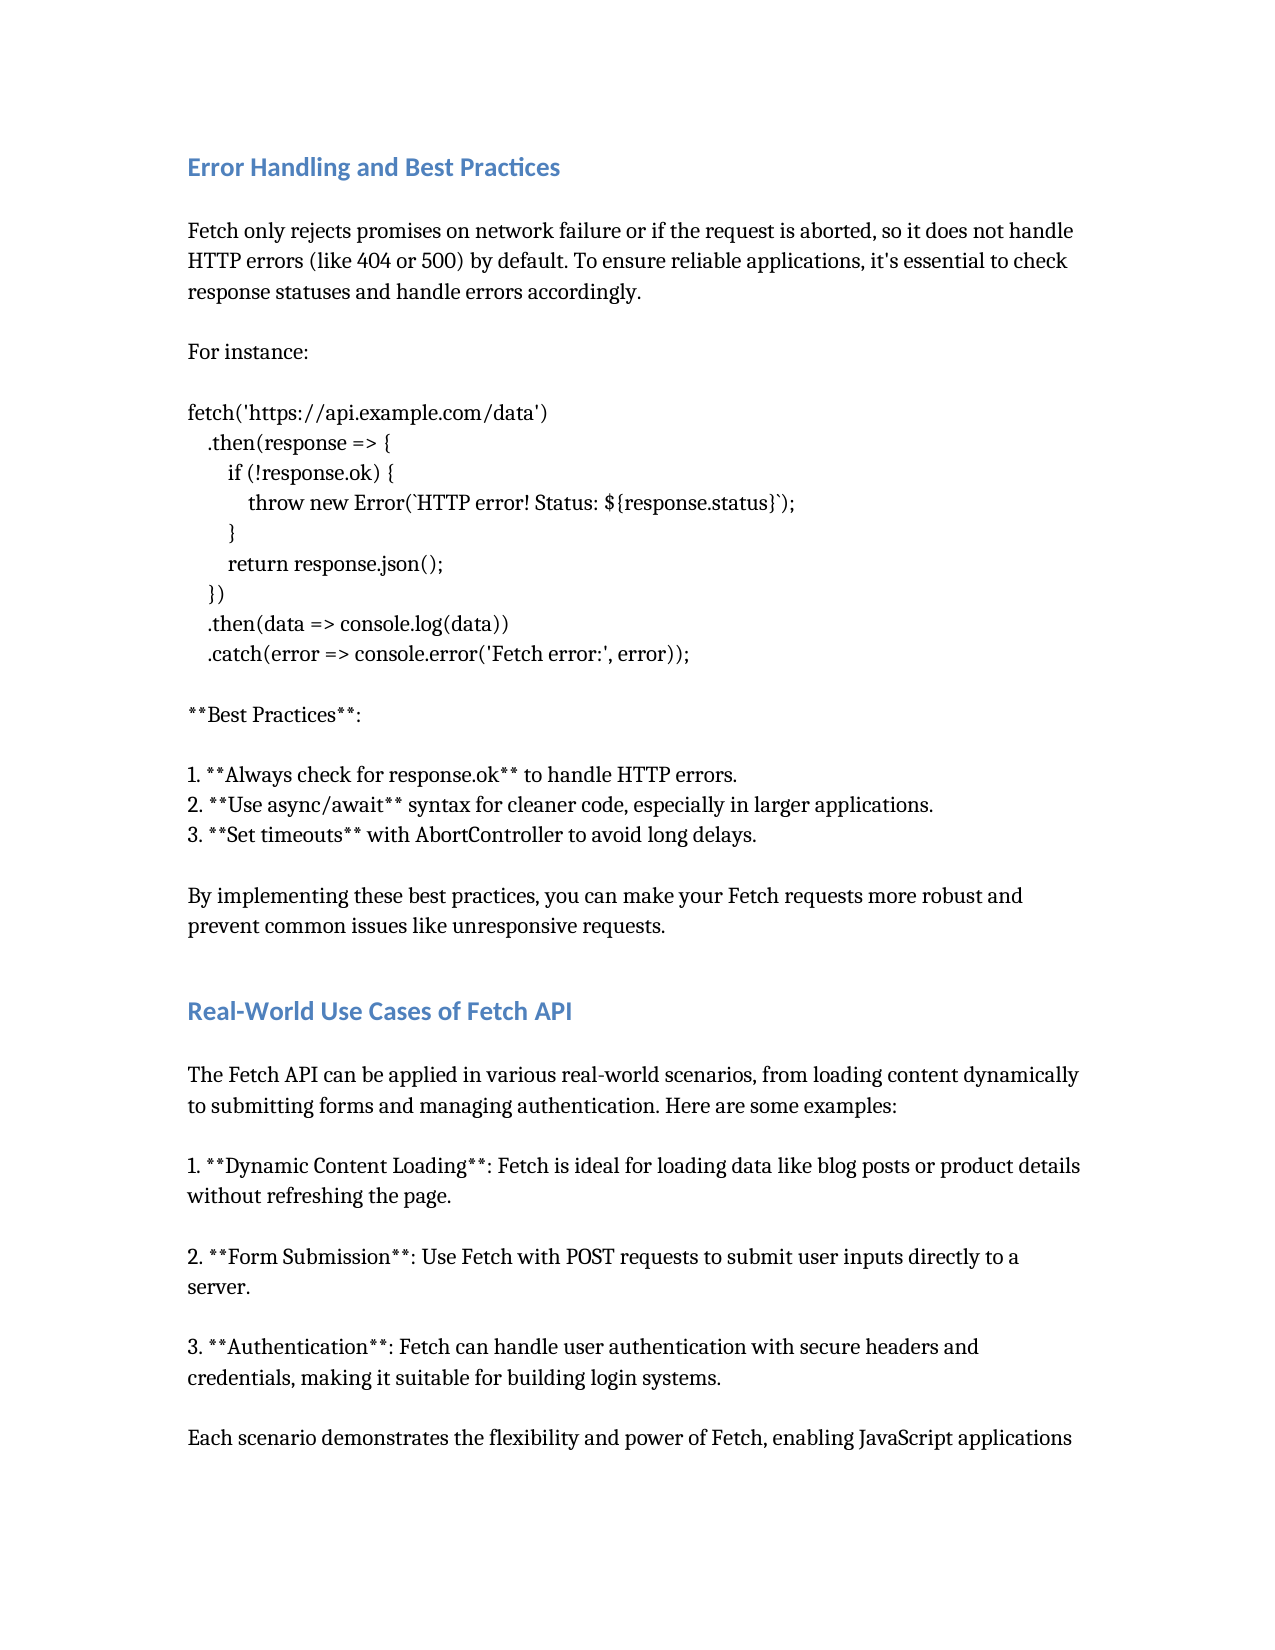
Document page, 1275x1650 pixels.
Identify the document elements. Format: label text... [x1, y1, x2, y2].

subtitle Real-World Use Cases of Fetch API [187, 994, 1087, 1027]
subtitle Error Handling and Best Practices [187, 150, 1087, 183]
text Fetch only rejects promises on network failure or if the request is aborted, so it does not handle HTTP errors (like 404 or 500) by default. To ensure reliable applications, it's essential to check response statuses and handle errors accordingly. For instance: fetch('https://api.example.com/data') .then(response => { if (!response.ok) { throw new Error(`HTTP error! Status: ${response.status}`); } return response.json(); }) .then(data => console.log(data)) .catch(error => console.error('Fetch error:', error)); **Best Practices**: 1. **Always check for response.ok** to handle HTTP errors. 2. **Use async/await** syntax for cleaner code, especially in larger applications. 3. **Set timeouts** with AbortController to avoid long delays. By implementing these best practices, you can make your Fetch requests more robust and prevent common issues like unresponsive requests. [187, 188, 1087, 969]
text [187, 1032, 1087, 1451]
